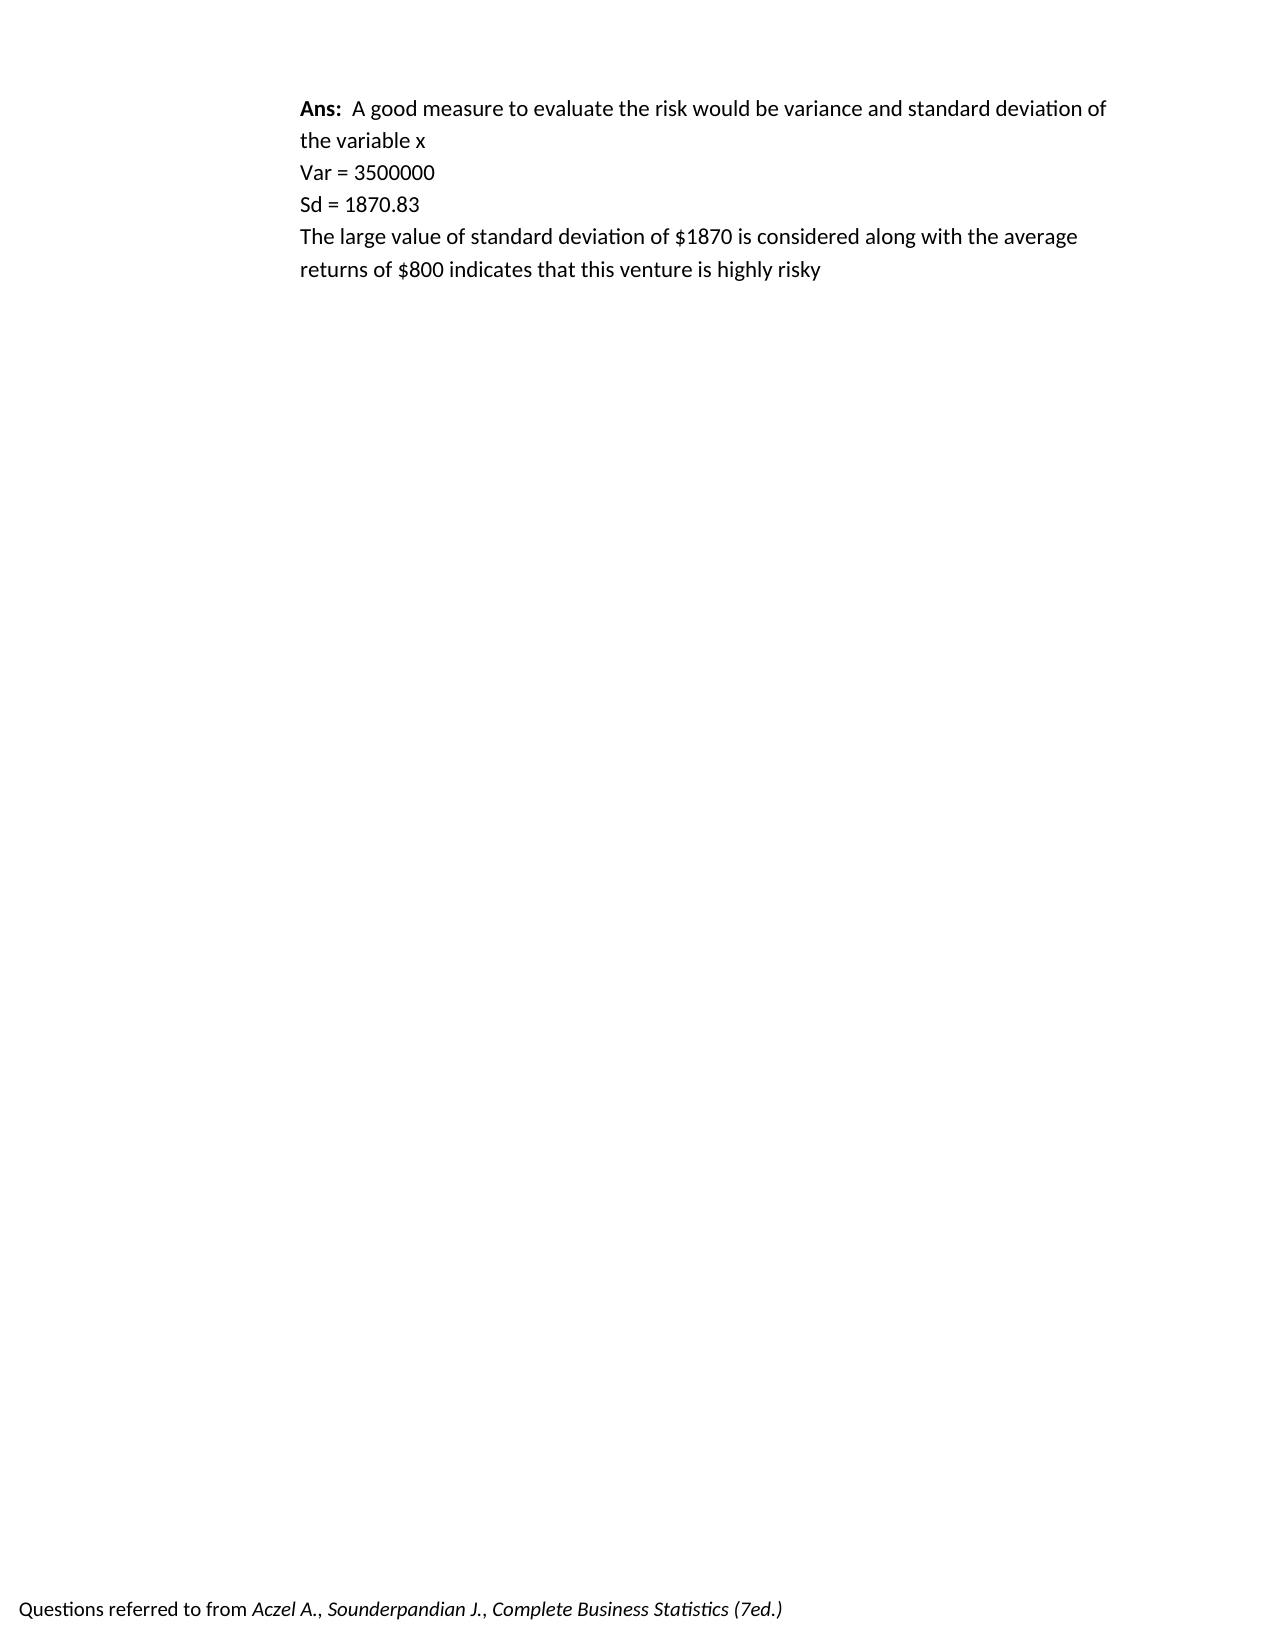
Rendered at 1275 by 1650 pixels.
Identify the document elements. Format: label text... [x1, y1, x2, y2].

list The large value of standard deviation of $1870 is considered along with the average returns of $800 indicates that this venture is highly risky [300, 222, 1125, 283]
list Ans: A good measure to evaluate the risk would be variance and standard deviation of the variable x [300, 94, 1125, 154]
list Var = 3500000 [300, 158, 1125, 186]
list Sd = 1870.83 [300, 190, 1125, 218]
